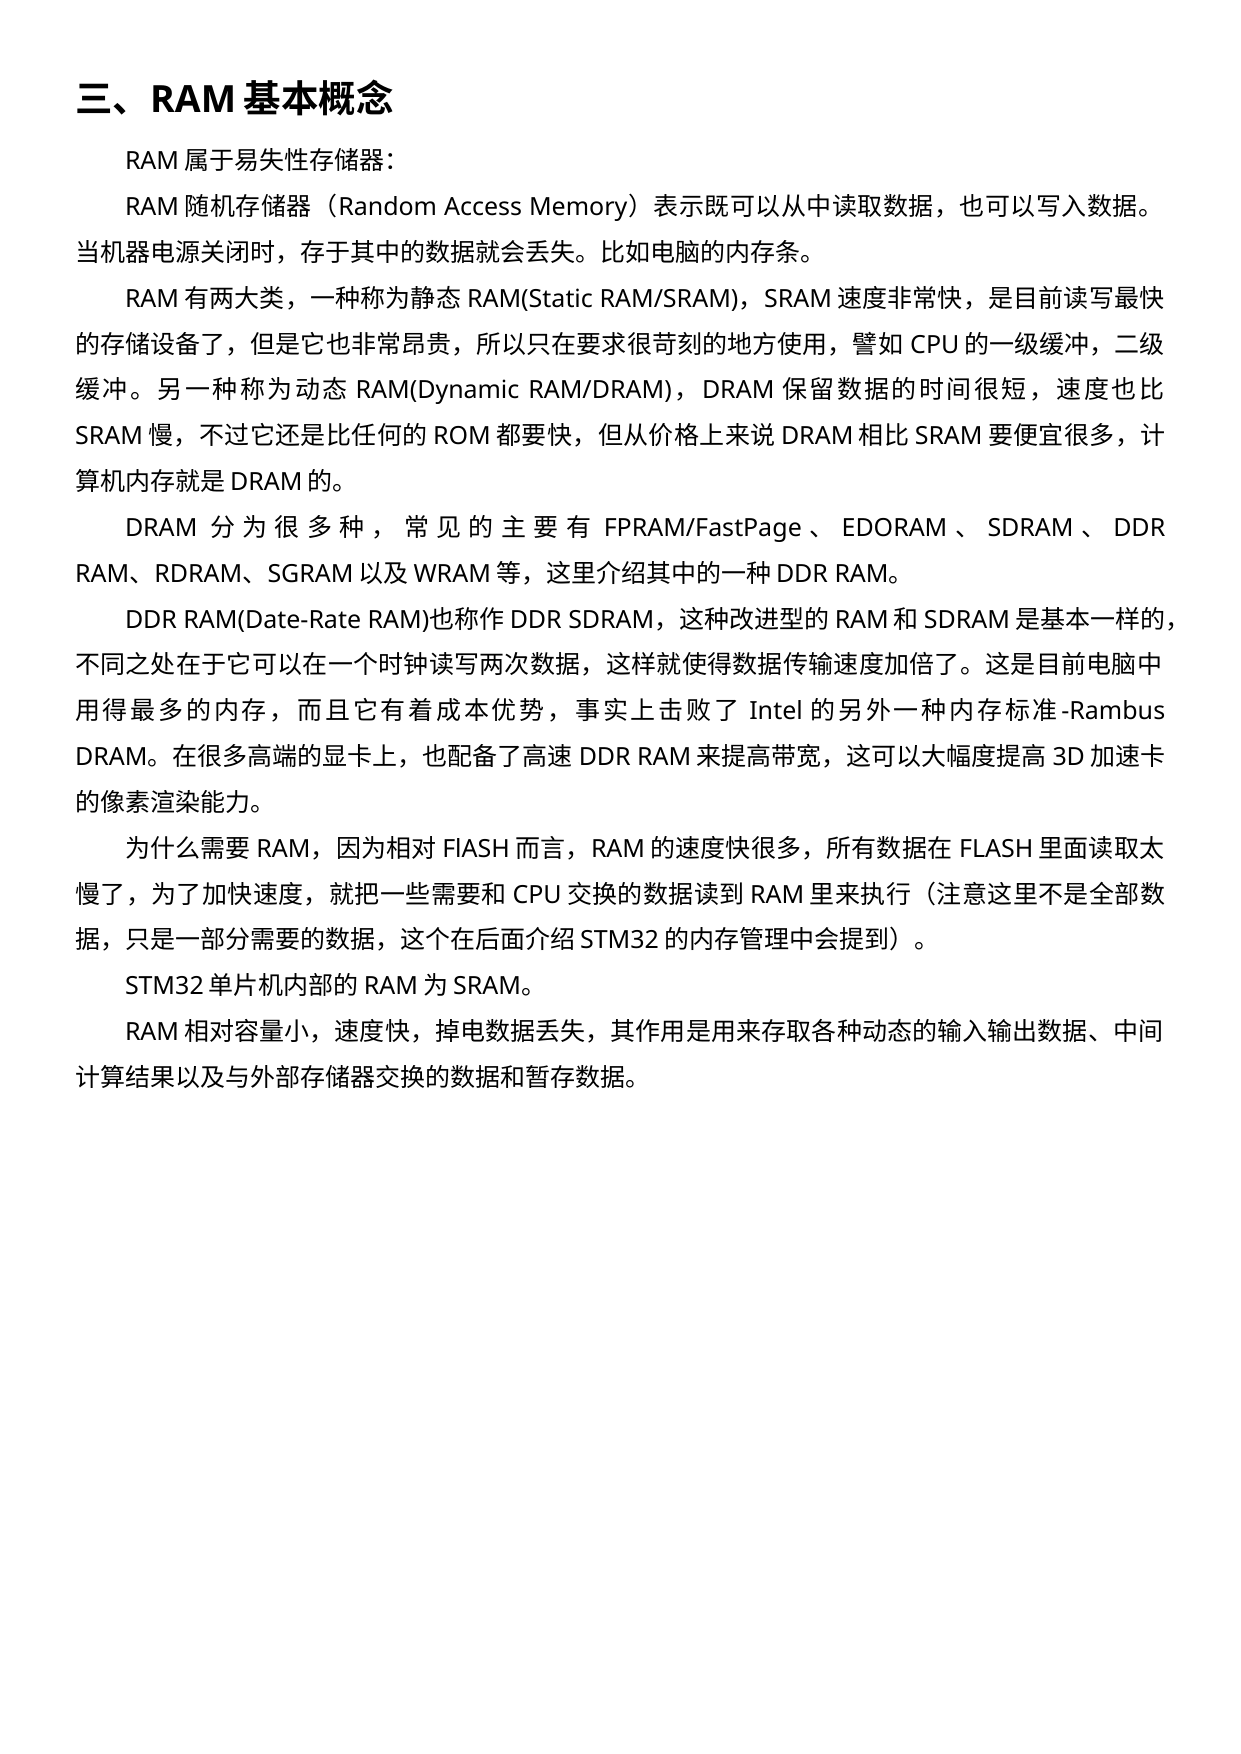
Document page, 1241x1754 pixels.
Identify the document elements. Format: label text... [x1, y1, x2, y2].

text RAM随机存储器（Random Access Memory）表示既可以从中读取数据，也可以写入数据。当机器电源关闭时，存于其中的数据就会丢失。比如电脑的内存条。 [75, 179, 1165, 271]
subtitle RAM基本概念 [75, 79, 1165, 121]
text DDR RAM(Date-Rate RAM)也称作DDR SDRAM，这种改进型的RAM和SDRAM是基本一样的，不同之处在于它可以在一个时钟读写两次数据，这样就使得数据传输速度加倍了。这是目前电脑中用得最多的内存，而且它有着成本优势，事实上击败了Intel的另外一种内存标准-Rambus DRAM。在很多高端的显卡上，也配备了高速DDR RAM来提高带宽，这可以大幅度提高3D加速卡的像素渲染能力。 [75, 591, 1165, 821]
text STM32单片机内部的RAM为SRAM。 [75, 958, 1165, 1004]
text RAM有两大类，一种称为静态RAM(Static RAM/SRAM)，SRAM速度非常快，是目前读写最快的存储设备了，但是它也非常昂贵，所以只在要求很苛刻的地方使用，譬如CPU的一级缓冲，二级缓冲。另一种称为动态RAM(Dynamic RAM/DRAM)，DRAM保留数据的时间很短，速度也比SRAM慢，不过它还是比任何的ROM都要快，但从价格上来说DRAM相比SRAM要便宜很多，计算机内存就是DRAM的。 [75, 271, 1165, 500]
text RAM属于易失性存储器： [75, 133, 1165, 179]
text DRAM分为很多种，常见的主要有FPRAM/FastPage、EDORAM、SDRAM、DDR RAM、RDRAM、SGRAM以及WRAM等，这里介绍其中的一种DDR RAM。 [75, 500, 1165, 591]
text 为什么需要RAM，因为相对FlASH而言，RAM的速度快很多，所有数据在FLASH里面读取太慢了，为了加快速度，就把一些需要和CPU交换的数据读到RAM里来执行（注意这里不是全部数据，只是一部分需要的数据，这个在后面介绍STM32的内存管理中会提到）。 [75, 821, 1165, 958]
text RAM相对容量小，速度快，掉电数据丢失，其作用是用来存取各种动态的输入输出数据、中间计算结果以及与外部存储器交换的数据和暂存数据。 [75, 1004, 1165, 1096]
